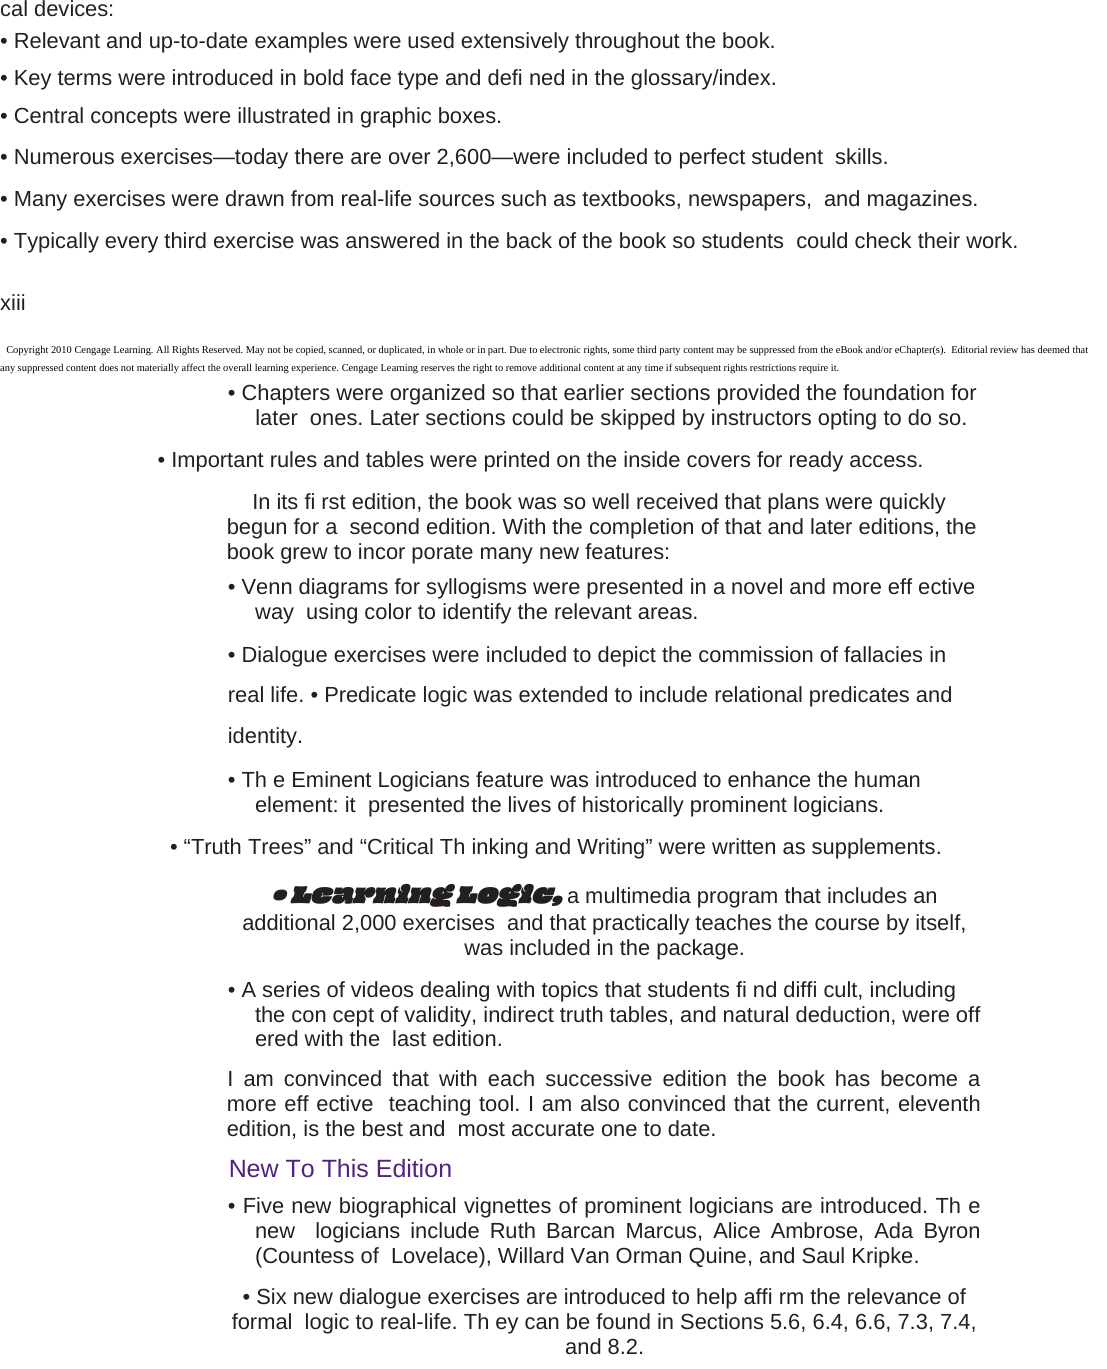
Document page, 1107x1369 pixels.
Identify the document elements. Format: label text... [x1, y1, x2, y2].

text cal devices: [0, 0, 1106, 21]
text • Relevant and up-to-date examples were used extensively throughout the book. [0, 32, 1106, 52]
text • “Truth Trees” and “Critical Th inking and Writing” were written as supplements. [0, 834, 942, 859]
text • A series of videos dealing with topics that students fi nd diffi cult, including the con cept of validity, indirect truth tables, and natural deduction, were off ered with the last edition. [228, 977, 981, 1052]
text New To This Edition [228, 1154, 1106, 1183]
text • Central concepts were illustrated in graphic boxes. [0, 107, 1106, 128]
text • Learning Logic, a multimedia program that includes an additional 2,000 exercises and that practically teaches the course by itself, was included in the package. [228, 877, 981, 960]
text xiii [0, 293, 1106, 314]
text • Th e Eminent Logicians feature was introduced to enhance the human element: it presented the lives of historically prominent logicians. [228, 767, 981, 817]
text • Typically every third exercise was answered in the back of the book so students could check their work. [0, 229, 1106, 253]
text • Many exercises were drawn from real-life sources such as textbooks, newspapers, and magazines. [0, 187, 1106, 211]
text • Numerous exercises—today there are over 2,600—were included to perfect student skills. [0, 145, 1106, 169]
text • Dialogue exercises were included to depict the commission of fallacies in real life. • Predicate logic was extended to include relational predicates and identity. [228, 642, 961, 748]
text • Venn diagrams for syllogisms were presented in a novel and more eff ective way using color to identify the relevant areas. [228, 575, 981, 624]
text In its fi rst edition, the book was so well received that plans were quickly begun for a second edition. With the completion of that and later editions, the book grew to incor porate many new features: [227, 489, 981, 564]
text Copyright 2010 Cengage Learning. All Rights Reserved. May not be copied, scanned, or duplicated, in whole or in part. Due to electronic rights, some third party content may be suppressed from the eBook and/or eChapter(s). Editorial review has deemed that any suppressed content does not materially affect the overall learning experience. Cengage Learning reserves the right to remove additional content at any time if subsequent rights restrictions require it. [0, 344, 1106, 374]
text • Important rules and tables were printed on the inside covers for ready access. [0, 447, 924, 472]
text • Key terms were introduced in bold face type and defi ned in the glossary/index. [0, 69, 1106, 90]
text • Six new dialogue exercises are introduced to help affi rm the relevance of formal logic to real-life. Th ey can be found in Sections 5.6, 6.4, 6.6, 7.3, 7.4, and 8.2. [228, 1285, 981, 1359]
text • Chapters were organized so that earlier sections provided the foundation for later ones. Later sections could be skipped by instructors opting to do so. [228, 380, 982, 430]
text I am convinced that with each successive edition the book has become a more eff ective teaching tool. I am also convinced that the current, eleventh edition, is the best and most accurate one to date. [227, 1067, 982, 1141]
text • Five new biographical vignettes of prominent logicians are introduced. Th e new logicians include Ruth Barcan Marcus, Alice Ambrose, Ada Byron (Countess of Lovelace), Willard Van Orman Quine, and Saul Kripke. [228, 1193, 981, 1268]
